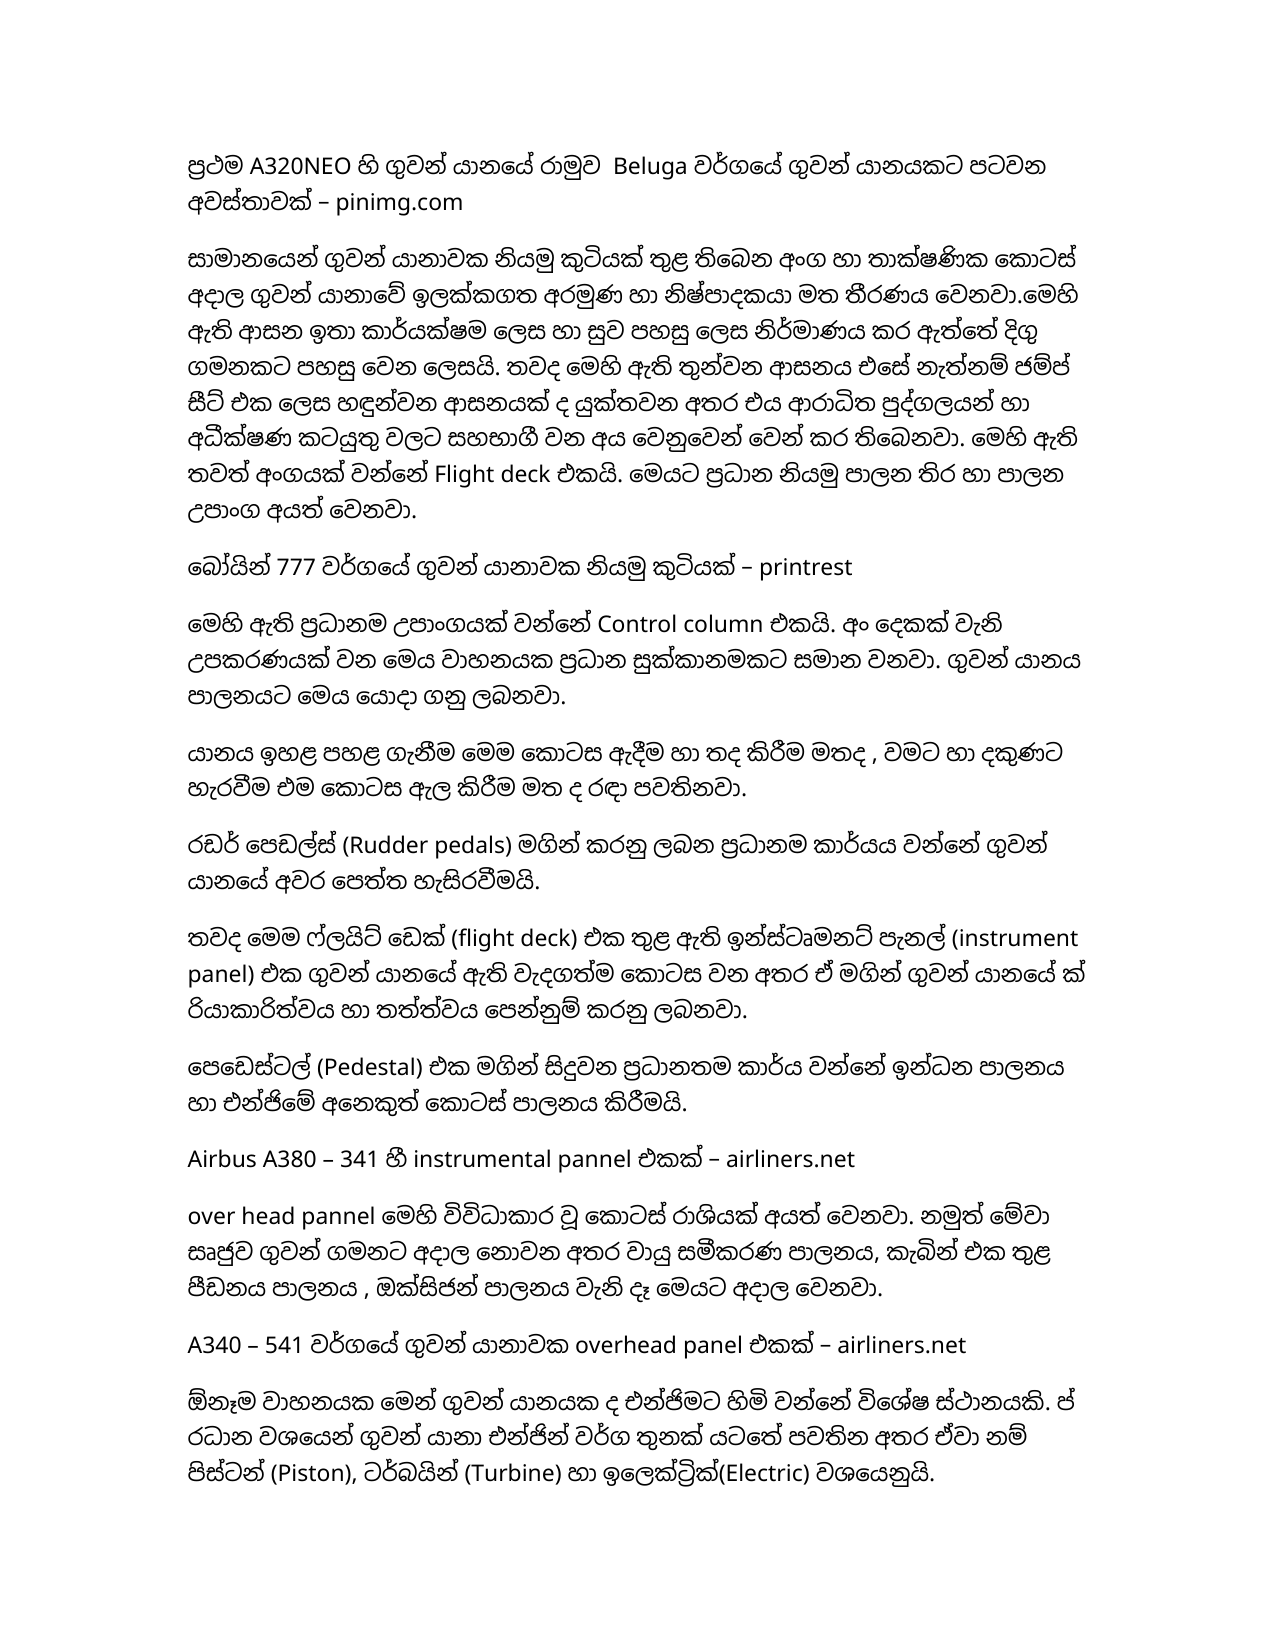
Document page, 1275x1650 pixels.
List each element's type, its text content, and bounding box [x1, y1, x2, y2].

text සාමානයෙන් ගුවන් යානාවක නියමු කුටියක් තුළ තිබෙන අංග හා තාක්ෂණික කොටස් අදාල ගුවන් යානාවේ ඉලක්කගත අරමුණ හා නිෂ්පාදකයා මත තීරණය වෙනවා.මෙහි ඇති ආසන ඉතා කාර්යක්ෂම ලෙස හා සුව පහසු ලෙස නිර්මාණය කර ඇත්තේ දිගු ගමනකට පහසු වෙන ලෙසයි. තවද මෙහි ඇති තුන්වන ආසනය එසේ නැත්නම් ජම්ප් සීට් එක ලෙස හඳුන්වන ආසනයක් ද යුක්තවන අතර එය ආරාධිත පුද්ගලයන් හා අධීක්ෂණ කටයුතු වලට සහභාගී වන අය වෙනුවෙන් වෙන් කර තිබෙනවා. මෙහි ඇති තවත් අංගයක් වන්නේ Flight deck එකයි. මෙයට ප්‍රධාන නියමු පාලන තිර හා පාලන උපාංග අයත් වෙනවා. [187, 243, 1087, 526]
text යානය ඉහළ පහළ ගැනීම මෙම කොටස ඇදීම හා තද කිරීම මතද , වමට හා දකුණට හැරවීම එම කොටස ඇල කිරීම මත ද රඳා පවතිනවා. [187, 736, 1087, 804]
text රඩර් පෙඩල්ස් (Rudder pedals) මගින් කරනු ලබන ප්‍රධානම කාර්යය වන්නේ ගුවන් යානයේ අවර පෙත්ත හැසිරවීමයි. [187, 829, 1087, 896]
text තවද මෙම ෆ්ලයිට් ඩෙක් (flight deck) එක තුළ ඇති ඉන්ස්ටෘමනට් පැනල් (instrument panel) එක ගුවන් යානයේ ඇති වැදගත්ම කොටස වන අතර ඒ මගින් ගුවන් යානයේ ක්‍රියාකාරිත්වය හා තත්ත්වය පෙන්නුම් කරනු ලබනවා. [187, 922, 1087, 1025]
text බෝයින් 777 වර්ගයේ ගුවන් යානාවක නියමු කුටියක් – printrest [187, 551, 1087, 582]
text ඕනෑම වාහනයක මෙන් ගුවන් යානයක ද එන්ජිමට හිමි වන්නේ විශේෂ ස්ථානයකි. ප්‍රධාන වශයෙන් ගුවන් යානා එන්ජින් වර්ග තුනක් යටතේ පවතින අතර ඒවා නම් පිස්ටන් (Piston), ටර්බයින් (Turbine) හා ඉලෙක්ට්‍රික්(Electric) වශයෙනුයි. [187, 1385, 1087, 1488]
text over head pannel මෙහි විවිධාකාර වූ කොටස් රාශියක් අයත් වෙනවා. නමුත් මේවා සෘජුව ගුවන් ගමනට අදාල නොවන අතර වායු සමීකරණ පාලනය, කැබින් එක තුළ පීඩනය පාලනය , ඔක්සිජන් පාලනය වැනි දෑ මෙයට අදාල වෙනවා. [187, 1200, 1087, 1303]
text Airbus A380 – 341 හී instrumental pannel එකක් – airliners.net [187, 1143, 1087, 1174]
text මෙහි ඇති ප්‍රධානම උපාංගයක් වන්නේ Control column එකයි. අං දෙකක් වැනි උපකරණයක් වන මෙය වාහනයක ප්‍රධාන සුක්කානමකට සමාන වනවා. ගුවන් යානය පාලනයට මෙය යොදා ගනු ලබනවා. [187, 608, 1087, 711]
text ප්‍රථම A320NEO හි ගුවන් යානයේ රාමුව Beluga වර්ගයේ ගුවන් යානයකට පටවන අවස්තාවක් – pinimg.com [187, 150, 1087, 217]
text පෙඩෙස්ටල් (Pedestal) එක මගින් සිදුවන ප්‍රධානතම කාර්ය වන්නේ ඉන්ධන පාලනය හා එන්ජිමේ අනෙකුත් කොටස් පාලනය කිරීමයි. [187, 1051, 1087, 1118]
text A340 – 541 වර්ගයේ ගුවන් යානාවක overhead panel එකක් – airliners.net [187, 1329, 1087, 1360]
